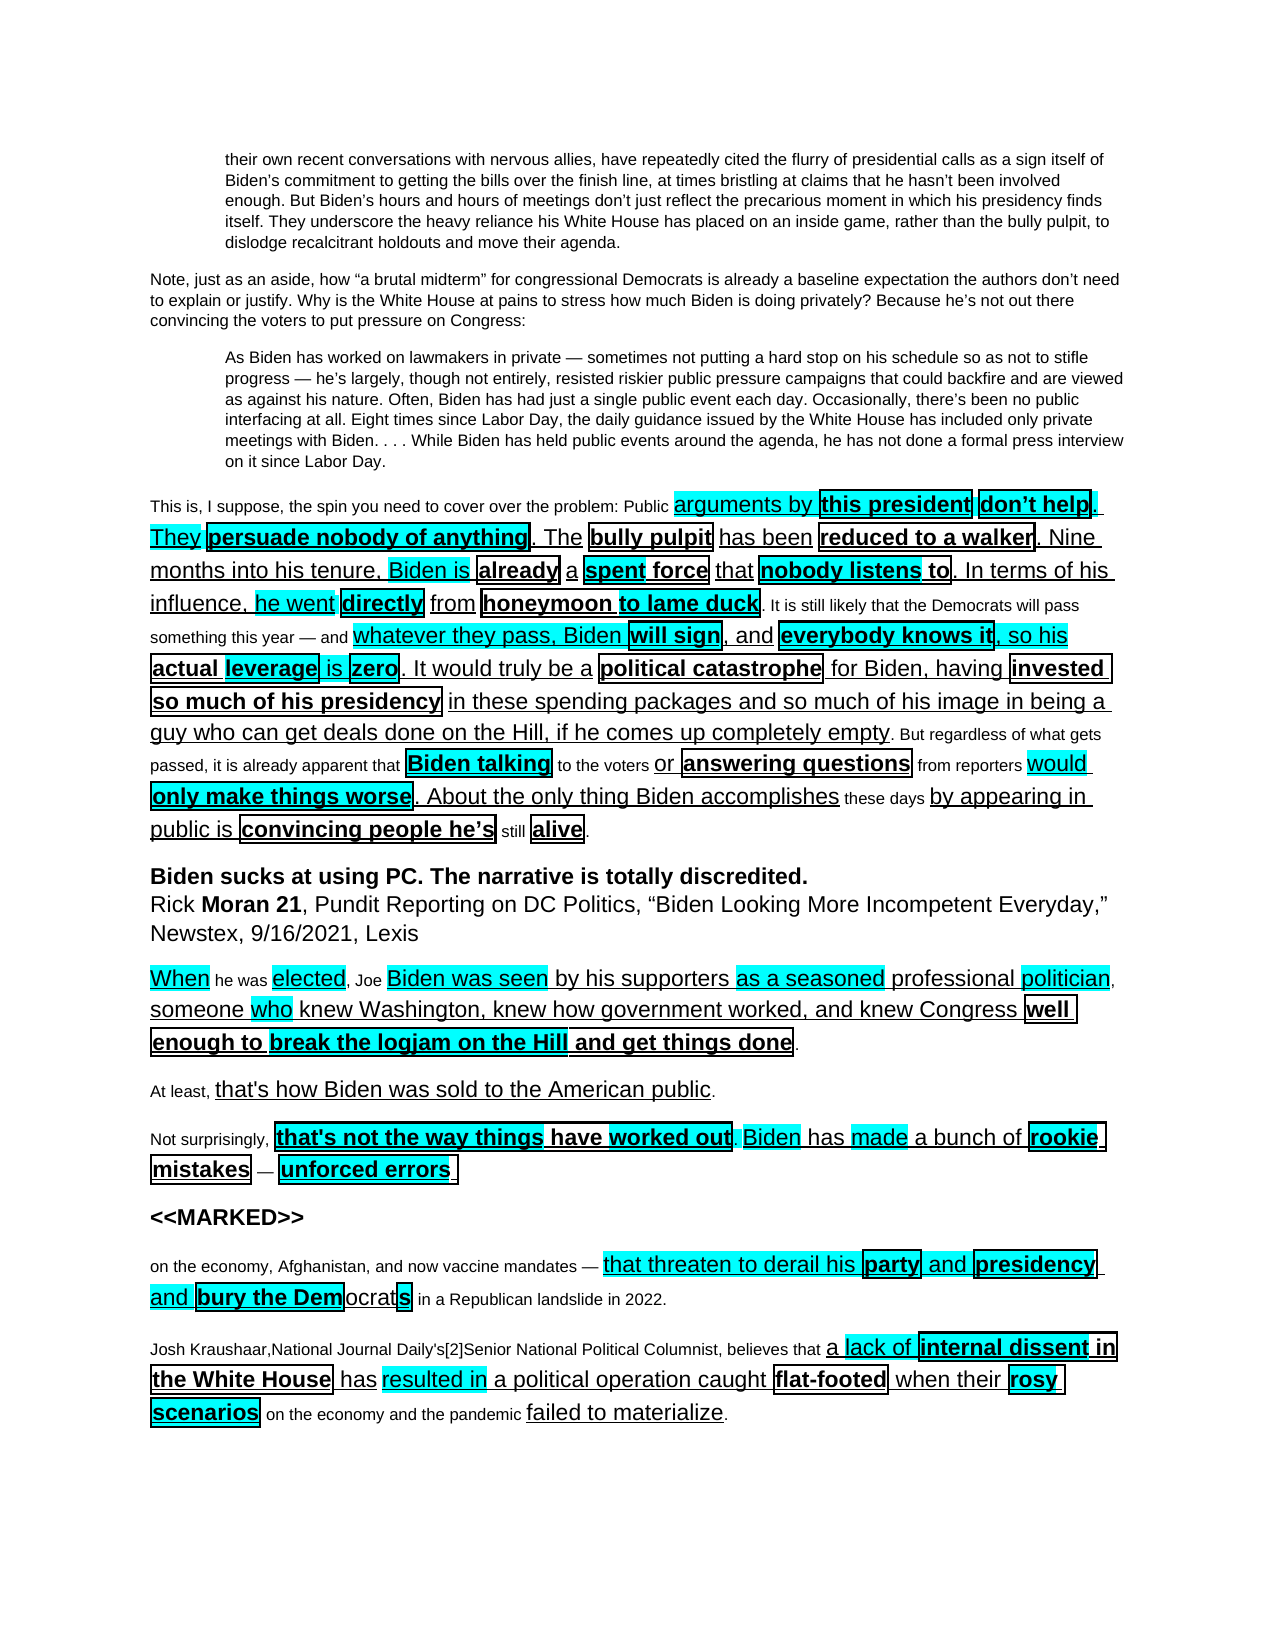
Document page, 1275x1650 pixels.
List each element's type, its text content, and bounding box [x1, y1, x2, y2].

text As Biden has worked on lawmakers in private — sometimes not putting a hard stop on his schedule so as not to stifle progress — he’s largely, though not entirely, resisted riskier public pressure campaigns that could backfire and are viewed as against his nature. Often, Biden has had just a single public event each day. Occasionally, there’s been no public interfacing at all. Eight times since Labor Day, the daily guidance issued by the White House has included only private meetings with Biden. . . . While Biden has held public events around the agenda, he has not done a formal press interview on it since Labor Day. [225, 348, 1125, 471]
text Not surprisingly, that's not the way things have worked out. Biden has made a bunch of rookie mistakes — unforced errors [150, 1121, 1125, 1185]
text This is, I suppose, the spin you need to cover over the problem: Public arguments by this president don’t help. They persuade nobody of anything. The bully pulpit has been reduced to a walker. Nine months into his tenure, Biden is already a spent force that nobody listens to. In terms of his influence, he went directly from honeymoon to lame duck. It is still likely that the Democrats will pass something this year — and whatever they pass, Biden will sign, and everybody knows it, so his actual leverage is zero. It would truly be a political catastrophe for Biden, having invested so much of his presidency in these spending packages and so much of his image in being a guy who can get deals done on the Hill, if he comes up completely empty. But regardless of what gets passed, it is already apparent that Biden talking to the voters or answering questions from reporters would only make things worse. About the only thing Biden accomplishes these days by appearing in public is convincing people he’s still alive. [150, 489, 1125, 844]
text <<MARKED>> [150, 1204, 1125, 1230]
text on the economy, Afghanistan, and now vaccine mandates — that threaten to derail his party and presidency and bury the Democrats in a Republican landslide in 2022. [150, 1249, 1125, 1312]
text At least, that's how Biden was sold to the American public. [150, 1076, 1125, 1103]
text Note, just as an aside, how “a brutal midterm” for congressional Democrats is already a baseline expectation the authors don’t need to explain or justify. Why is the White House at pains to stress how much Biden is doing privately? Because he’s not out there convincing the voters to put pressure on Congress: [150, 270, 1125, 330]
text Rick Moran 21, Pundit Reporting on DC Politics, “Biden Looking More Incompetent Everyday,” Newstex, 9/16/2021, Lexis [150, 891, 1125, 946]
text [225, 150, 1125, 252]
subtitle Biden sucks at using PC. The narrative is totally discredited. [150, 863, 1125, 889]
text When he was elected, Joe Biden was seen by his supporters as a seasoned professional politician, someone who knew Washington, knew how government worked, and knew Congress well enough to break the logjam on the Hill and get things done. [150, 965, 1125, 1057]
text Josh Kraushaar,National Journal Daily's[2]Senior National Political Columnist, believes that a lack of internal dissent in the White House has resulted in a political operation caught flat-footed when their rosy scenarios on the economy and the pandemic failed to materialize. [150, 1331, 1125, 1428]
